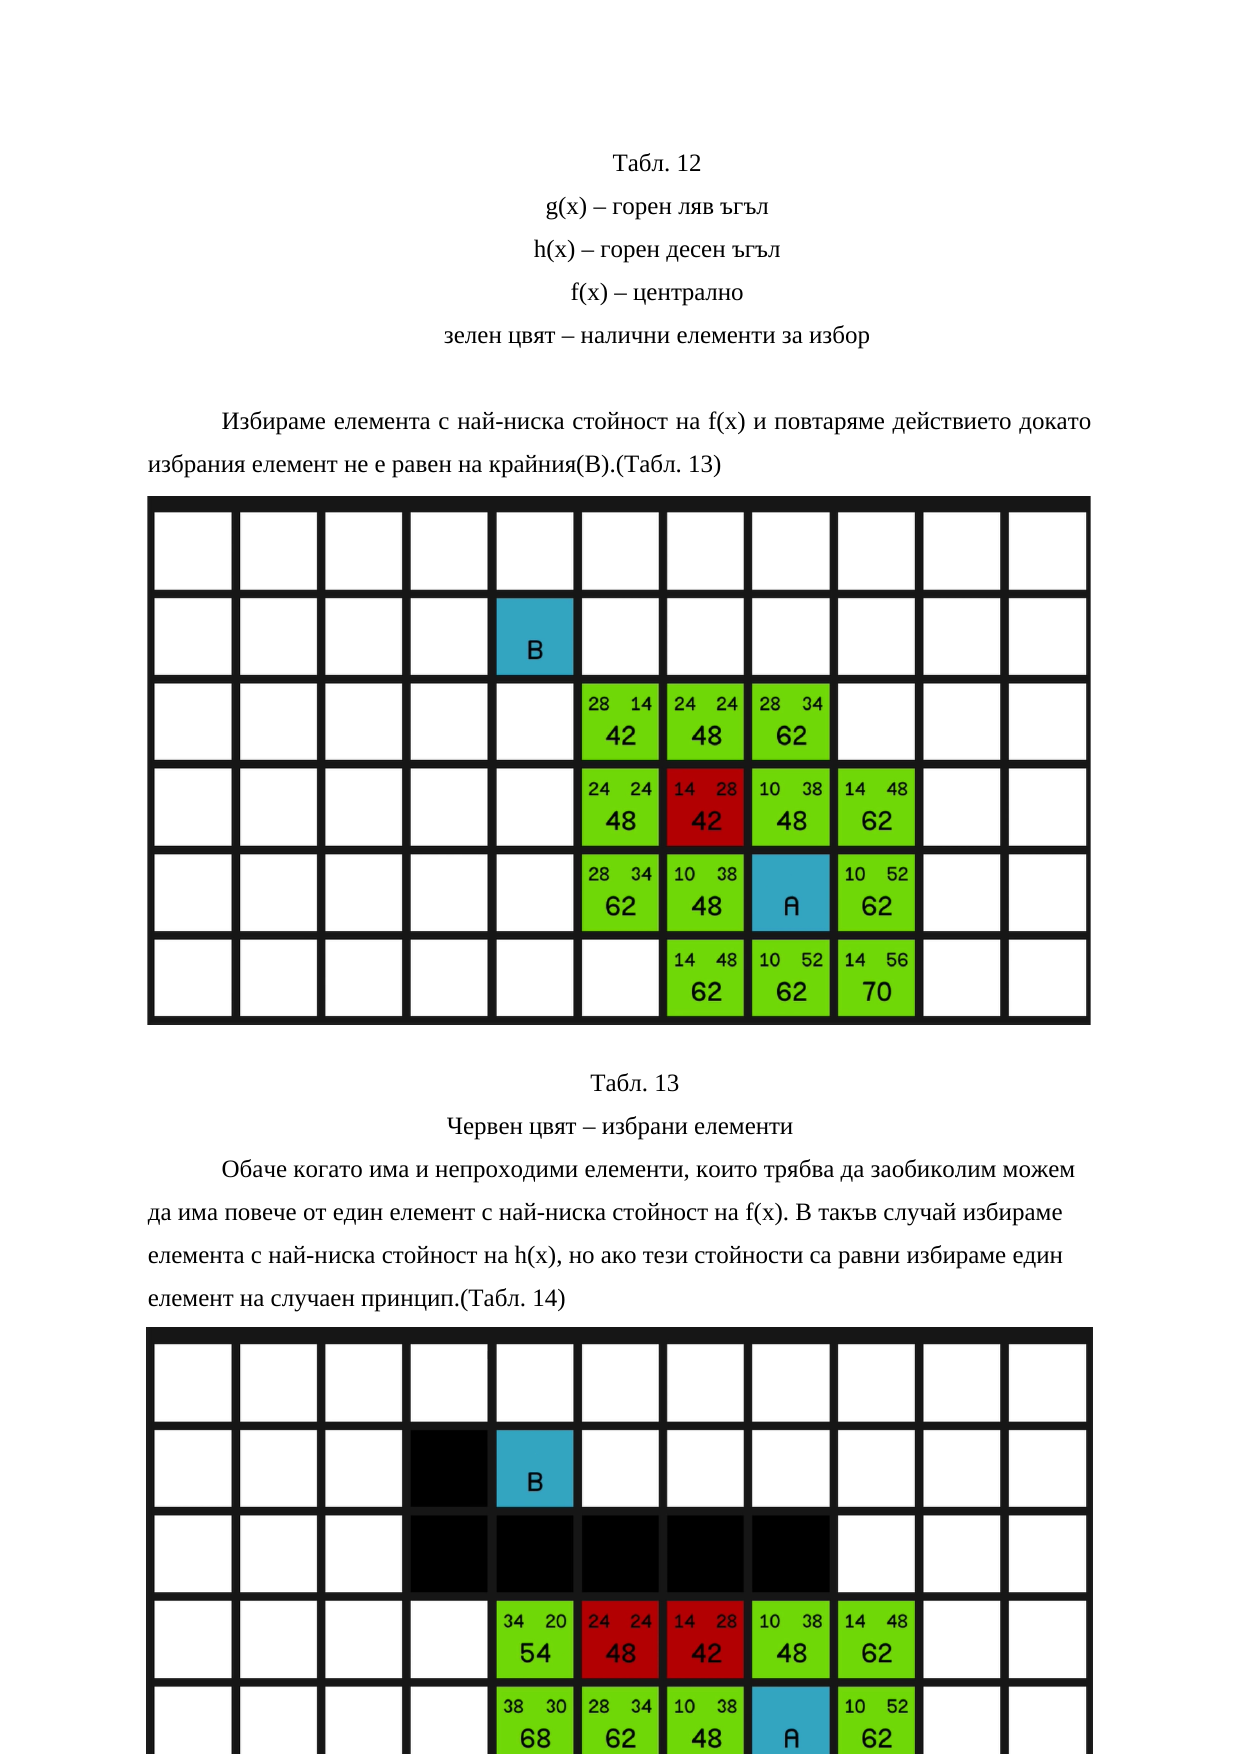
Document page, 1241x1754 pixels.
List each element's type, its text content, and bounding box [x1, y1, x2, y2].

text g(x) – горен ляв ъгъл [148, 191, 1093, 219]
text Табл. 12 [148, 148, 1093, 176]
text зелен цвят – налични елементи за избор [148, 320, 1093, 349]
text Табл. 13 [516, 493, 1093, 1096]
text Избираме елемента с най-ниска стойност на f(x) и повтаряме действието докато избрания елемент не е равен на крайния(B).(Табл. 13) [148, 406, 1093, 478]
text Обаче когато има и непроходими елементи, които трябва да заобиколим можем да има повече от един елемент с най-ниска стойност на f(x). В такъв случай избираме елемента с най-ниска стойност на h(x), но ако тези стойности са равни избираме един елемент на случаен принцип.(Табл. 14) [148, 1154, 1093, 1312]
picture [146, 1327, 1093, 1754]
picture [147, 496, 1091, 1024]
text f(x) – централно [148, 277, 1093, 306]
text Червен цвят – избрани елементи [148, 1111, 1093, 1139]
text h(x) – горен десен ъгъл [148, 234, 1093, 263]
